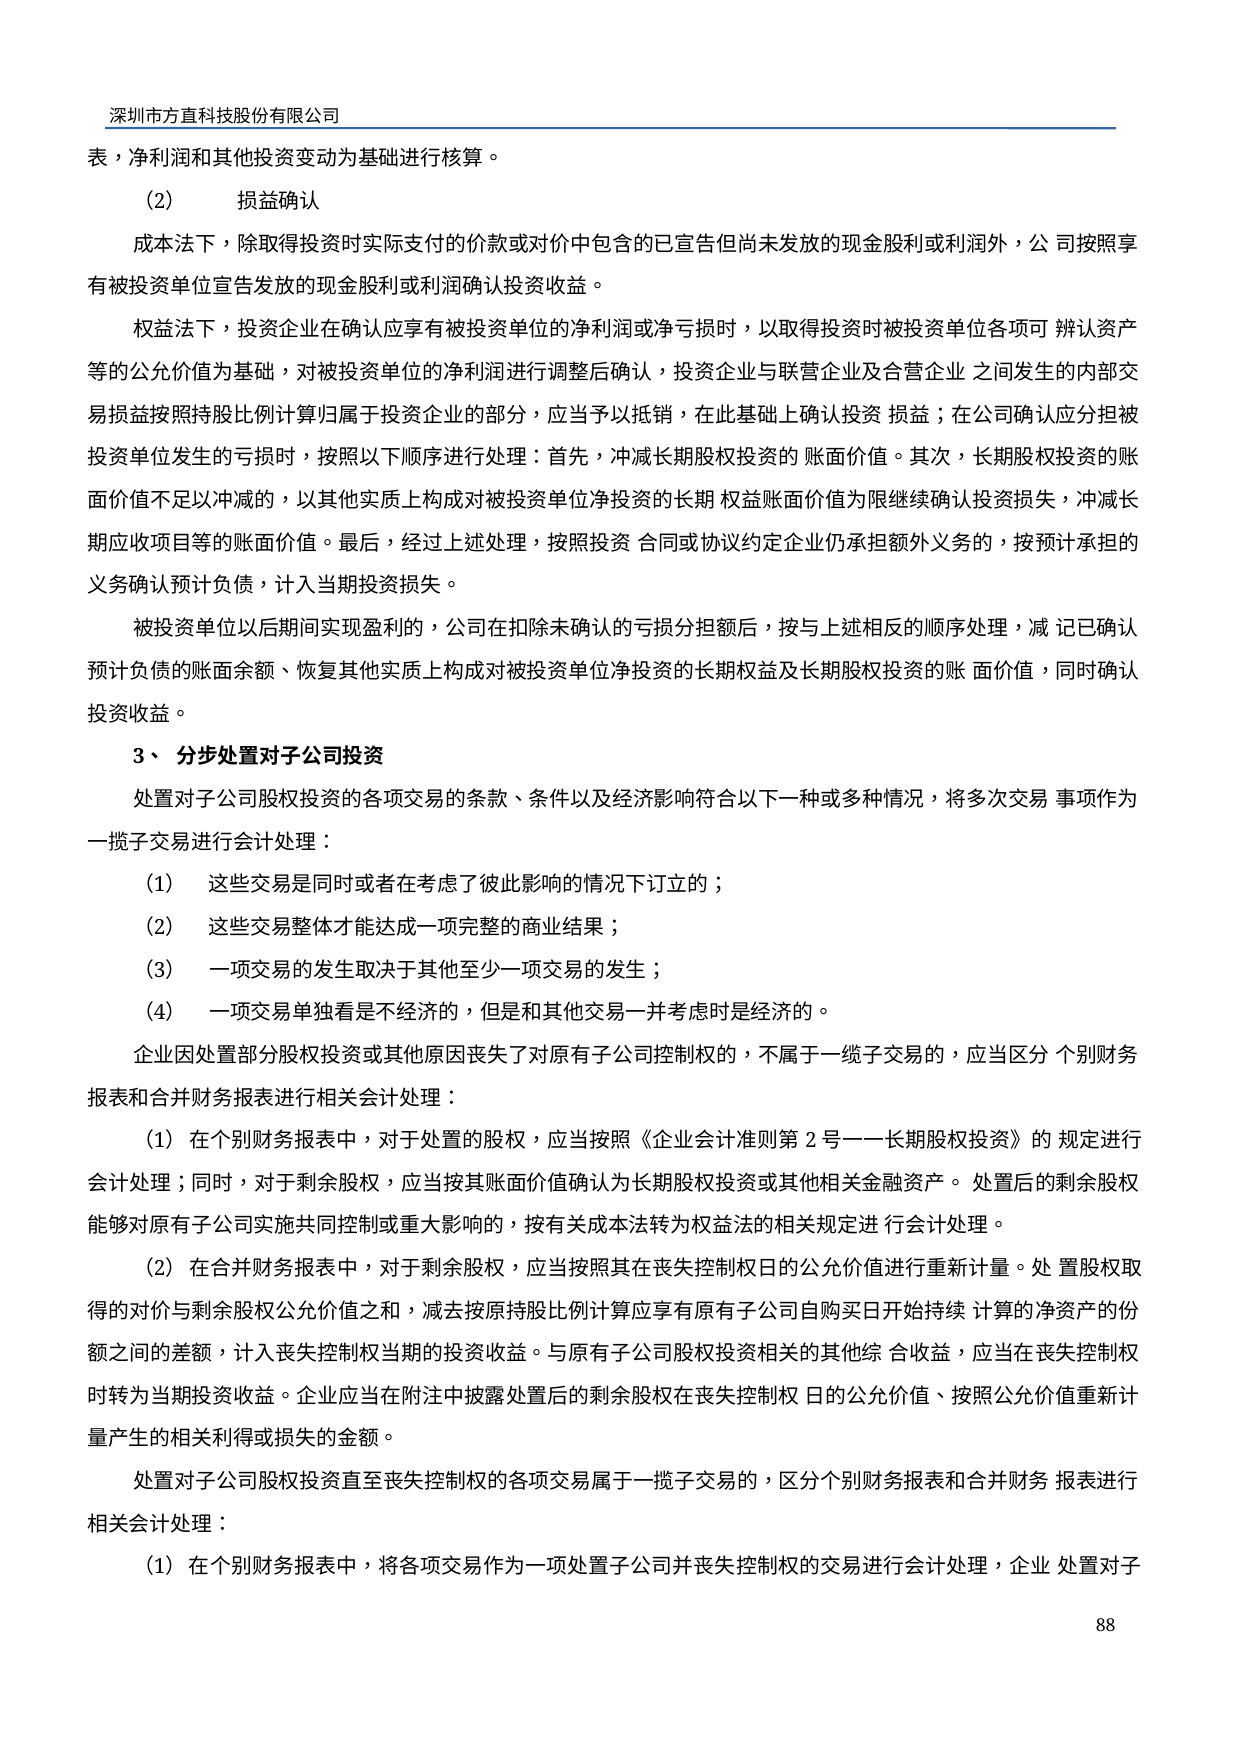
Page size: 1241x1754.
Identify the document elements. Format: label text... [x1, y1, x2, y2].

text （1） 在个别财务报表中，对于处置的股权，应当按照《企业会计准则第2号一一长期股权投资》的 规定进行会计处理；同时，对于剩余股权，应当按其账面价值确认为长期股权投资或其他相关金融资产。 处置后的剩余股权能够对原有子公司实施共同控制或重大影响的，按有关成本法转为权益法的相关规定进 行会计处理。 [87, 1113, 1143, 1241]
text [87, 132, 1143, 174]
text 3、 分步处置对子公司投资 [87, 729, 1143, 772]
text 处置对子公司股权投资直至丧失控制权的各项交易属于一揽子交易的，区分个别财务报表和合并财务 报表进行相关会计处理： [87, 1454, 1143, 1539]
text 企业因处置部分股权投资或其他原因丧失了对原有子公司控制权的，不属于一缆子交易的，应当区分 个别财务报表和合并财务报表进行相关会计处理： [87, 1028, 1143, 1113]
text 权益法下，投资企业在确认应享有被投资单位的净利润或净亏损时，以取得投资时被投资单位各项可 辨认资产等的公允价值为基础，对被投资单位的净利润进行调整后确认，投资企业与联营企业及合营企业 之间发生的内部交易损益按照持股比例计算归属于投资企业的部分，应当予以抵销，在此基础上确认投资 损益；在公司确认应分担被投资单位发生的亏损时，按照以下顺序进行处理：首先，冲减长期股权投资的 账面价值。其次，长期股权投资的账面价值不足以冲减的，以其他实质上构成对被投资单位净投资的长期 权益账面价值为限继续确认投资损失，冲减长期应收项目等的账面价值。最后，经过上述处理，按照投资 合同或协议约定企业仍承担额外义务的，按预计承担的义务确认预计负债，计入当期投资损失。 [87, 302, 1143, 601]
text 成本法下，除取得投资时实际支付的价款或对价中包含的已宣告但尚未发放的现金股利或利润外，公 司按照享有被投资单位宣告发放的现金股利或利润确认投资收益。 [87, 217, 1143, 302]
text 处置对子公司股权投资的各项交易的条款、条件以及经济影响符合以下一种或多种情况，将多次交易 事项作为一揽子交易进行会计处理： [87, 772, 1143, 858]
text （4） 一项交易单独看是不经济的，但是和其他交易一并考虑时是经济的。 [87, 986, 1143, 1028]
text 被投资单位以后期间实现盈利的，公司在扣除未确认的亏损分担额后，按与上述相反的顺序处理，减 记已确认预计负债的账面余额、恢复其他实质上构成对被投资单位净投资的长期权益及长期股权投资的账 面价值，同时确认投资收益。 [87, 601, 1143, 729]
text （3） 一项交易的发生取决于其他至少一项交易的发生； [87, 943, 1143, 986]
text （1） 这些交易是同时或者在考虑了彼此影响的情况下订立的； [87, 858, 1143, 900]
text （2） 损益确认 [87, 174, 1143, 217]
text （2） 这些交易整体才能达成一项完整的商业结果； [87, 900, 1143, 943]
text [87, 1539, 1143, 1582]
text （2） 在合并财务报表中，对于剩余股权，应当按照其在丧失控制权日的公允价值进行重新计量。处 置股权取得的对价与剩余股权公允价值之和，减去按原持股比例计算应享有原有子公司自购买日开始持续 计算的净资产的份额之间的差额，计入丧失控制权当期的投资收益。与原有子公司股权投资相关的其他综 合收益，应当在丧失控制权时转为当期投资收益。企业应当在附注中披露处置后的剩余股权在丧失控制权 日的公允价值、按照公允价值重新计量产生的相关利得或损失的金额。 [87, 1241, 1143, 1454]
